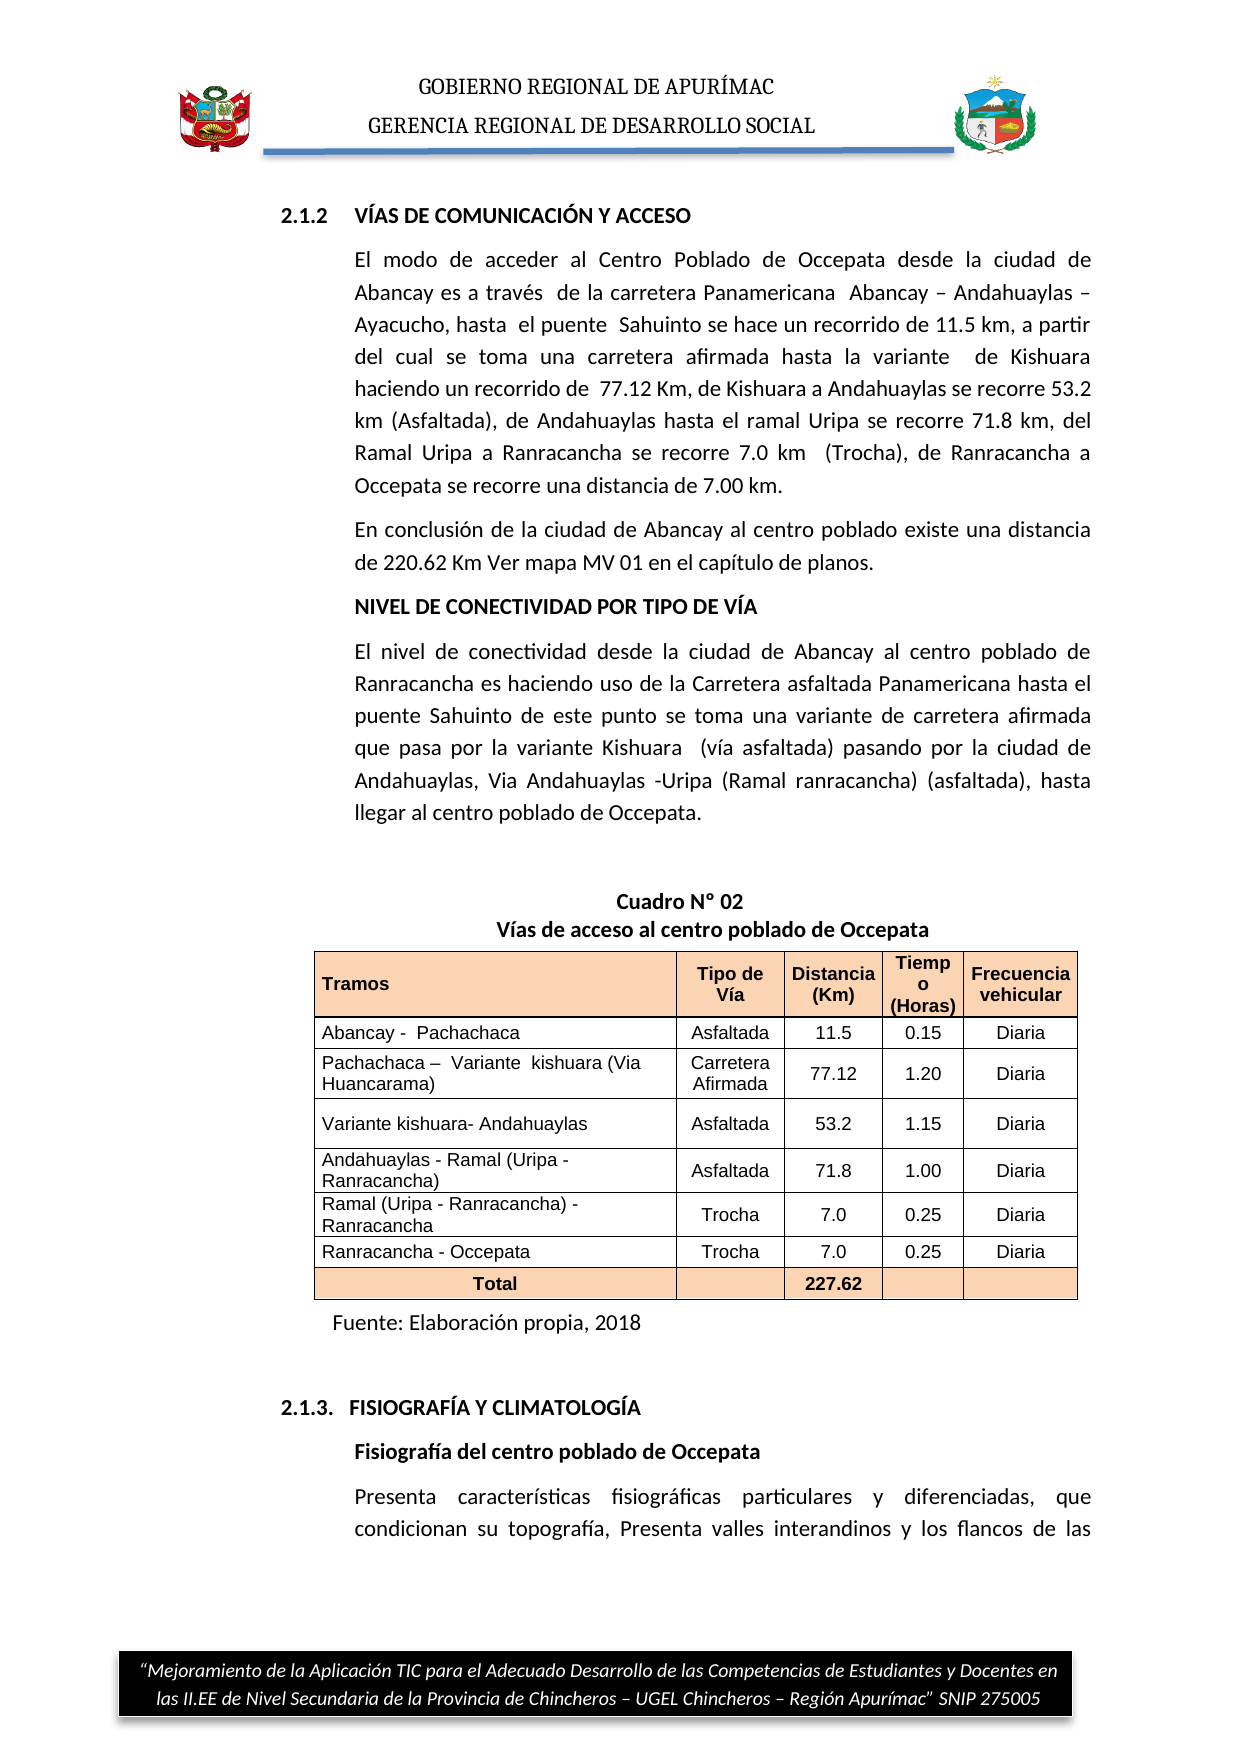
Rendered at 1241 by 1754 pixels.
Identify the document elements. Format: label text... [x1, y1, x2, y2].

list Fisiografía del centro poblado de Occepata [354, 1437, 1092, 1466]
table_cell 0.25 [883, 1193, 963, 1236]
table_cell 0.15 [883, 1018, 963, 1048]
table_cell [883, 1268, 963, 1298]
table_cell 77.12 [785, 1049, 882, 1098]
table_header Distancia (Km) [785, 952, 882, 1016]
text Fuente: Elaboración propia, 2018 [177, 1308, 1092, 1336]
table_cell Diaria [964, 1237, 1077, 1267]
table_cell Diaria [964, 1049, 1077, 1098]
table_cell Andahuaylas - Ramal (Uripa - Ranracancha) [315, 1149, 676, 1192]
table_cell 1.00 [883, 1149, 963, 1192]
table_cell Pachachaca – Variante kishuara (Via Huancarama) [315, 1049, 676, 1098]
table_cell 11.5 [785, 1018, 882, 1048]
table_cell Ramal (Uripa - Ranracancha) - Ranracancha [315, 1193, 676, 1236]
text El nivel de conectividad desde la ciudad de Abancay al centro poblado de Ranracancha es haciendo uso de la Carretera asfaltada Panamericana hasta el puente Sahuinto de este punto se toma una variante de carretera afirmada que pasa por la variante Kishuara (vía asfaltada) pasando por la ciudad de Andahuaylas, Via Andahuaylas -Uripa (Ramal ranracancha) (asfaltada), hasta llegar al centro poblado de Occepata. [354, 637, 1092, 826]
table_cell 227.62 [785, 1268, 882, 1298]
table_cell Trocha [677, 1237, 784, 1267]
table_cell [677, 1268, 784, 1298]
table_cell Diaria [964, 1099, 1077, 1148]
list VÍAS DE COMUNICACIÓN Y ACCESO [281, 201, 1092, 229]
table_cell Diaria [964, 1018, 1077, 1048]
table_cell Variante kishuara- Andahuaylas [315, 1099, 676, 1148]
table_cell Asfaltada [677, 1018, 784, 1048]
text Vías de acceso al centro poblado de Occepata [236, 915, 1092, 943]
table_cell Diaria [964, 1193, 1077, 1236]
table_cell [964, 1268, 1077, 1298]
text 2.1.3. FISIOGRAFÍA Y CLIMATOLOGÍA [281, 1393, 1092, 1421]
text El modo de acceder al Centro Poblado de Occepata desde la ciudad de Abancay es a través de la carretera Panamericana Abancay – Andahuaylas – Ayacucho, hasta el puente Sahuinto se hace un recorrido de 11.5 km, a partir del cual se toma una carretera afirmada hasta la variante de Kishuara haciendo un recorrido de 77.12 Km, de Kishuara a Andahuaylas se recorre 53.2 km (Asfaltada), de Andahuaylas hasta el ramal Uripa se recorre 71.8 km, del Ramal Uripa a Ranracancha se recorre 7.0 km (Trocha), de Ranracancha a Occepata se recorre una distancia de 7.00 km. [354, 245, 1092, 499]
table_cell Carretera Afirmada [677, 1049, 784, 1098]
table_header Tramos [315, 952, 676, 1016]
table_cell 7.0 [785, 1193, 882, 1236]
table_cell 7.0 [785, 1237, 882, 1267]
table_cell Trocha [677, 1193, 784, 1236]
table_header Frecuencia vehicular [964, 952, 1077, 1016]
text NIVEL DE CONECTIVIDAD POR TIPO DE VÍA [354, 592, 1092, 620]
text En conclusión de la ciudad de Abancay al centro poblado existe una distancia de 220.62 Km Ver mapa MV 01 en el capítulo de planos. [354, 515, 1092, 576]
picture [954, 74, 1036, 154]
table_cell 1.20 [883, 1049, 963, 1098]
picture [174, 84, 255, 154]
table_cell Total [315, 1268, 676, 1298]
table_cell 71.8 [785, 1149, 882, 1192]
table_cell 53.2 [785, 1099, 882, 1148]
table_header Tipo de Vía [677, 952, 784, 1016]
table_cell 1.15 [883, 1099, 963, 1148]
table_cell Abancay - Pachachaca [315, 1018, 676, 1048]
table_cell Diaria [964, 1149, 1077, 1192]
table_cell Asfaltada [677, 1099, 784, 1148]
table_cell 0.25 [883, 1237, 963, 1267]
text Cuadro Nº 02 [236, 887, 1092, 915]
table_cell Ranracancha - Occepata [315, 1237, 676, 1267]
table_cell Asfaltada [677, 1149, 784, 1192]
table_header Tiempo (Horas) [883, 952, 963, 1016]
